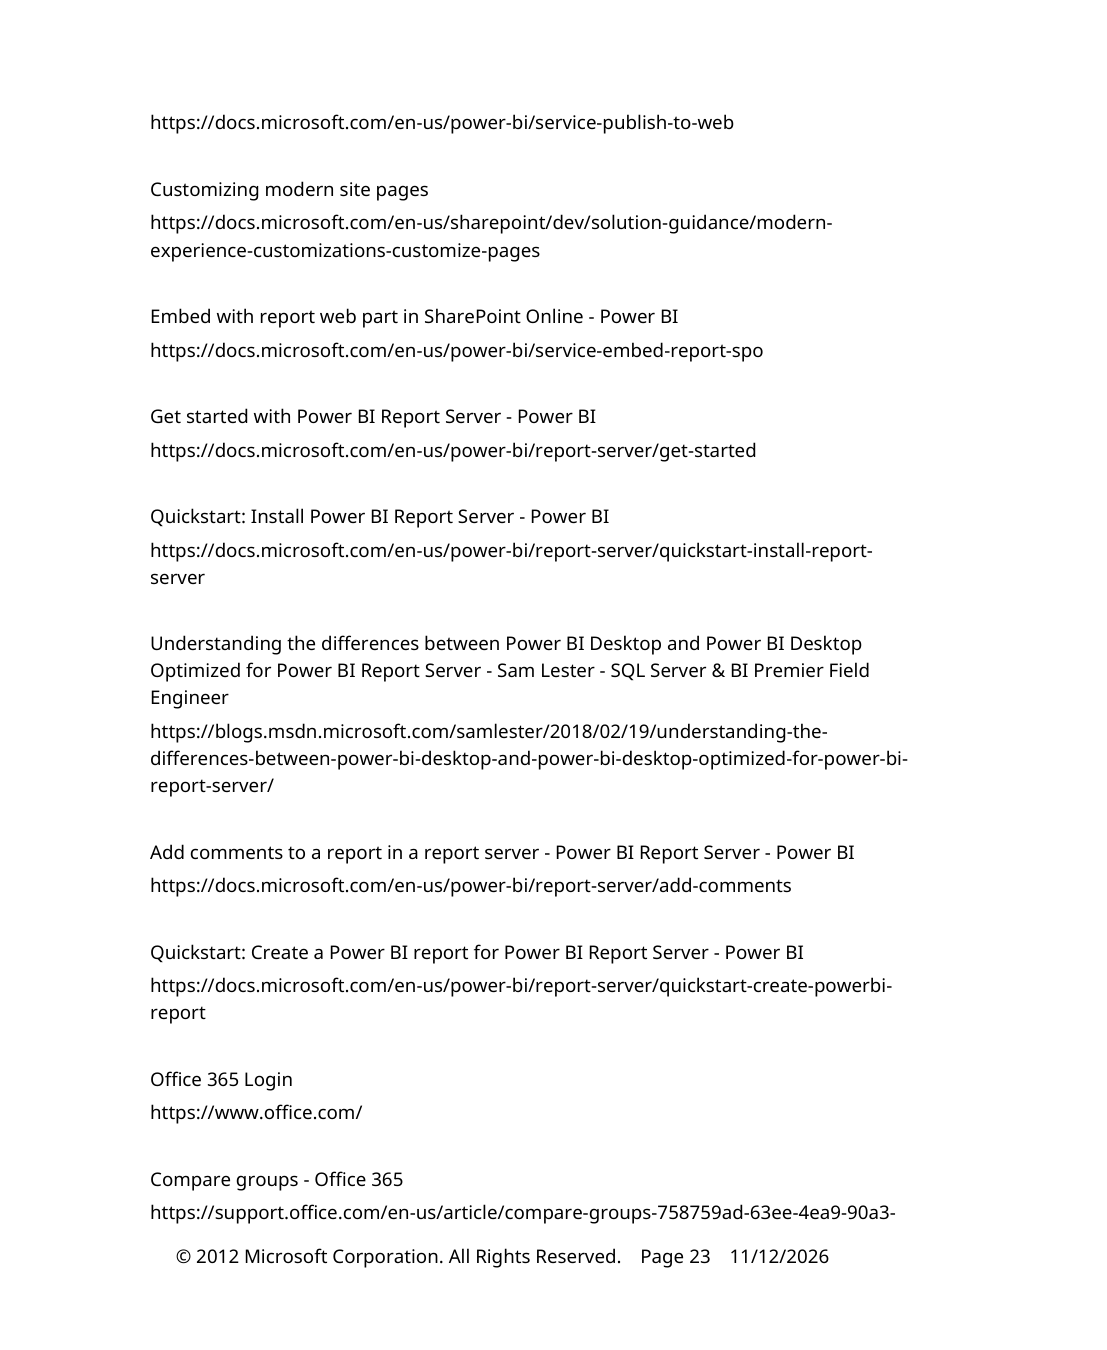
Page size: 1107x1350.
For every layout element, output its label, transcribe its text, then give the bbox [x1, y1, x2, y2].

text https://docs.microsoft.com/en-us/sharepoint/dev/solution-guidance/modern-experience-customizations-customize-pages [150, 208, 927, 262]
text https://support.office.com/en-us/article/compare-groups-758759ad-63ee-4ea9-90a3-39f941897b7d [150, 1198, 927, 1225]
text Understanding the differences between Power BI Desktop and Power BI Desktop Optimized for Power BI Report Server - Sam Lester - SQL Server & BI Premier Field Engineer [150, 629, 927, 710]
text https://docs.microsoft.com/en-us/power-bi/report-server/get-started [150, 435, 927, 462]
text Quickstart: Install Power BI Report Server - Power BI [150, 502, 927, 529]
text https://docs.microsoft.com/en-us/power-bi/report-server/quickstart-install-report-server [150, 535, 927, 589]
text https://docs.microsoft.com/en-us/power-bi/service-publish-to-web [150, 108, 927, 135]
text Get started with Power BI Report Server - Power BI [150, 402, 927, 429]
text https://blogs.msdn.microsoft.com/samlester/2018/02/19/understanding-the-differences-between-power-bi-desktop-and-power-bi-desktop-optimized-for-power-bi-report-server/ [150, 717, 927, 798]
text Office 365 Login [150, 1064, 927, 1092]
text Quickstart: Create a Power BI report for Power BI Report Server - Power BI [150, 937, 927, 964]
text https://docs.microsoft.com/en-us/power-bi/report-server/quickstart-create-powerbi-report [150, 971, 927, 1025]
text https://docs.microsoft.com/en-us/power-bi/report-server/add-comments [150, 871, 927, 898]
text Compare groups - Office 365 [150, 1164, 927, 1192]
text Customizing modern site pages [150, 175, 927, 202]
text https://www.office.com/ [150, 1098, 927, 1125]
text Embed with report web part in SharePoint Online - Power BI [150, 302, 927, 329]
text https://docs.microsoft.com/en-us/power-bi/service-embed-report-spo [150, 335, 927, 362]
text Add comments to a report in a report server - Power BI Report Server - Power BI [150, 837, 927, 864]
